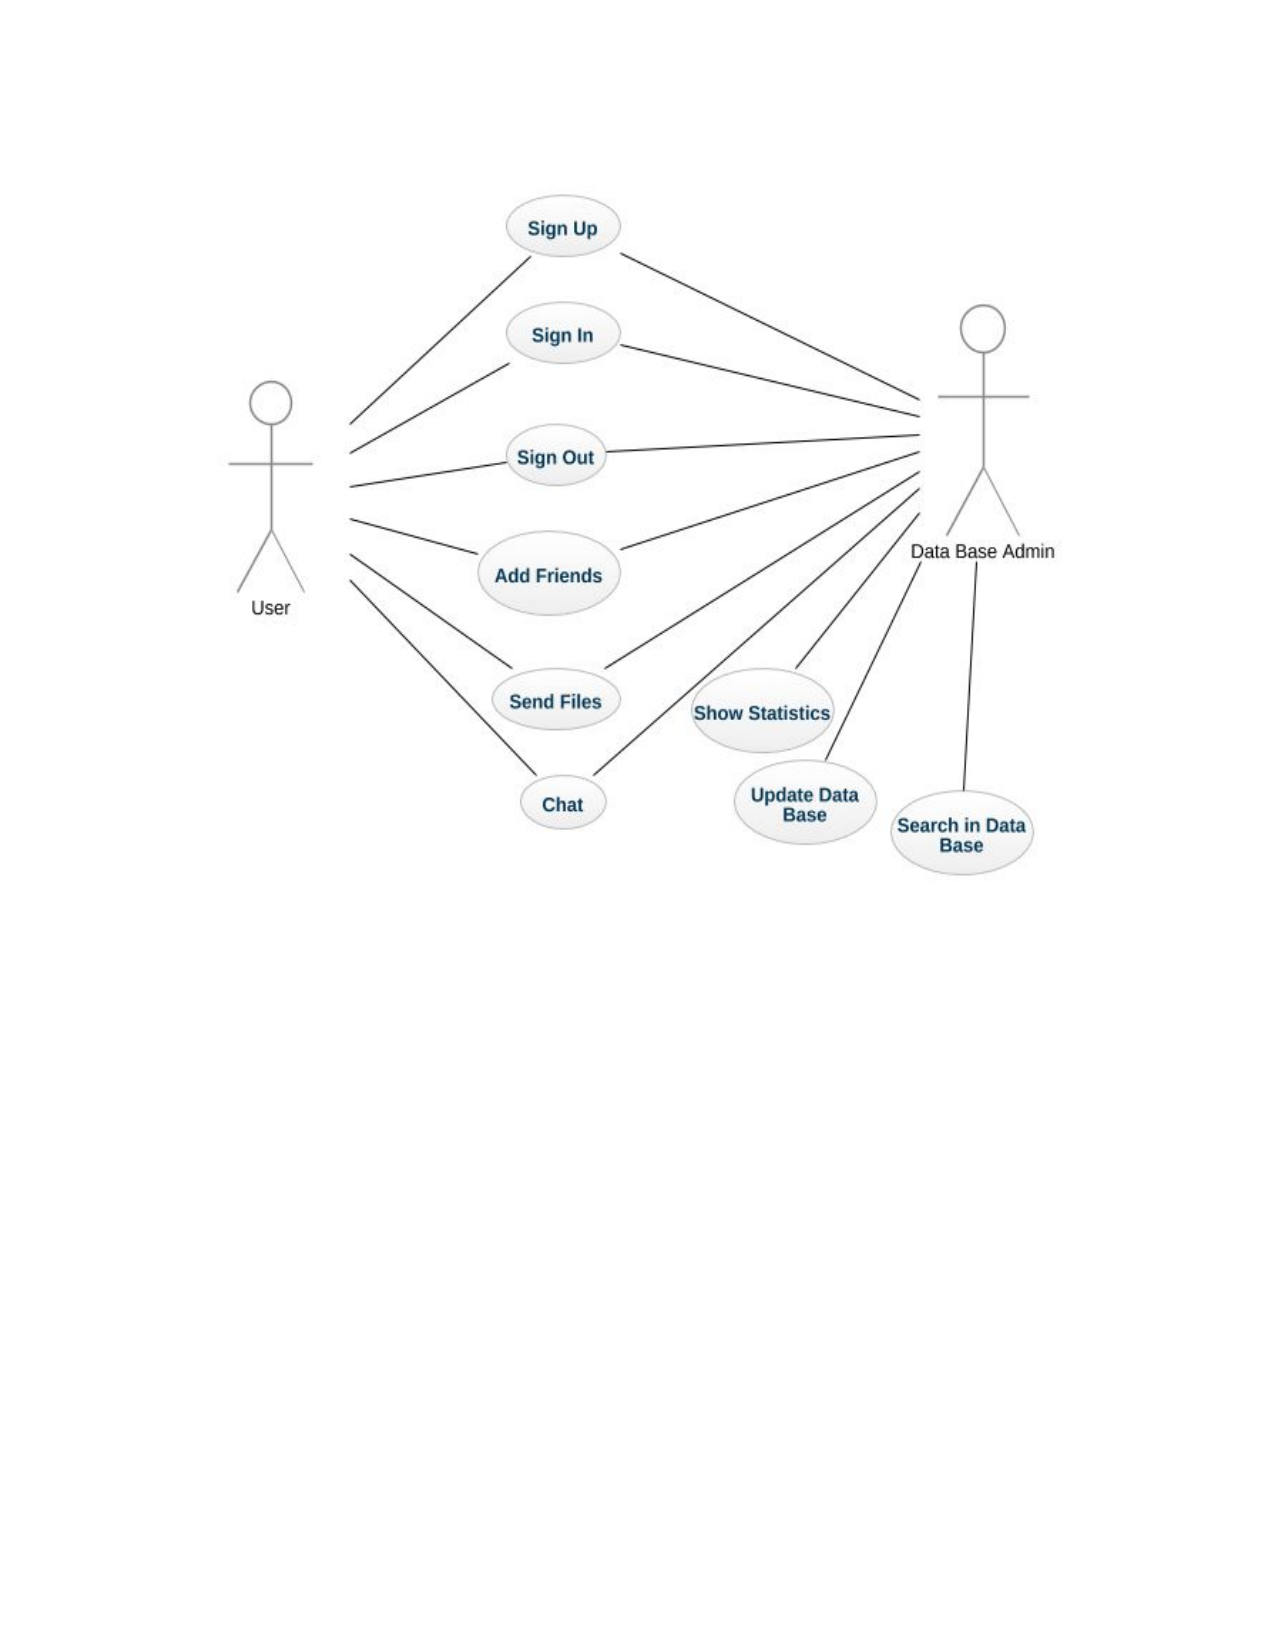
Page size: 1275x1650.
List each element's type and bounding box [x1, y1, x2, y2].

picture [150, 150, 1090, 920]
